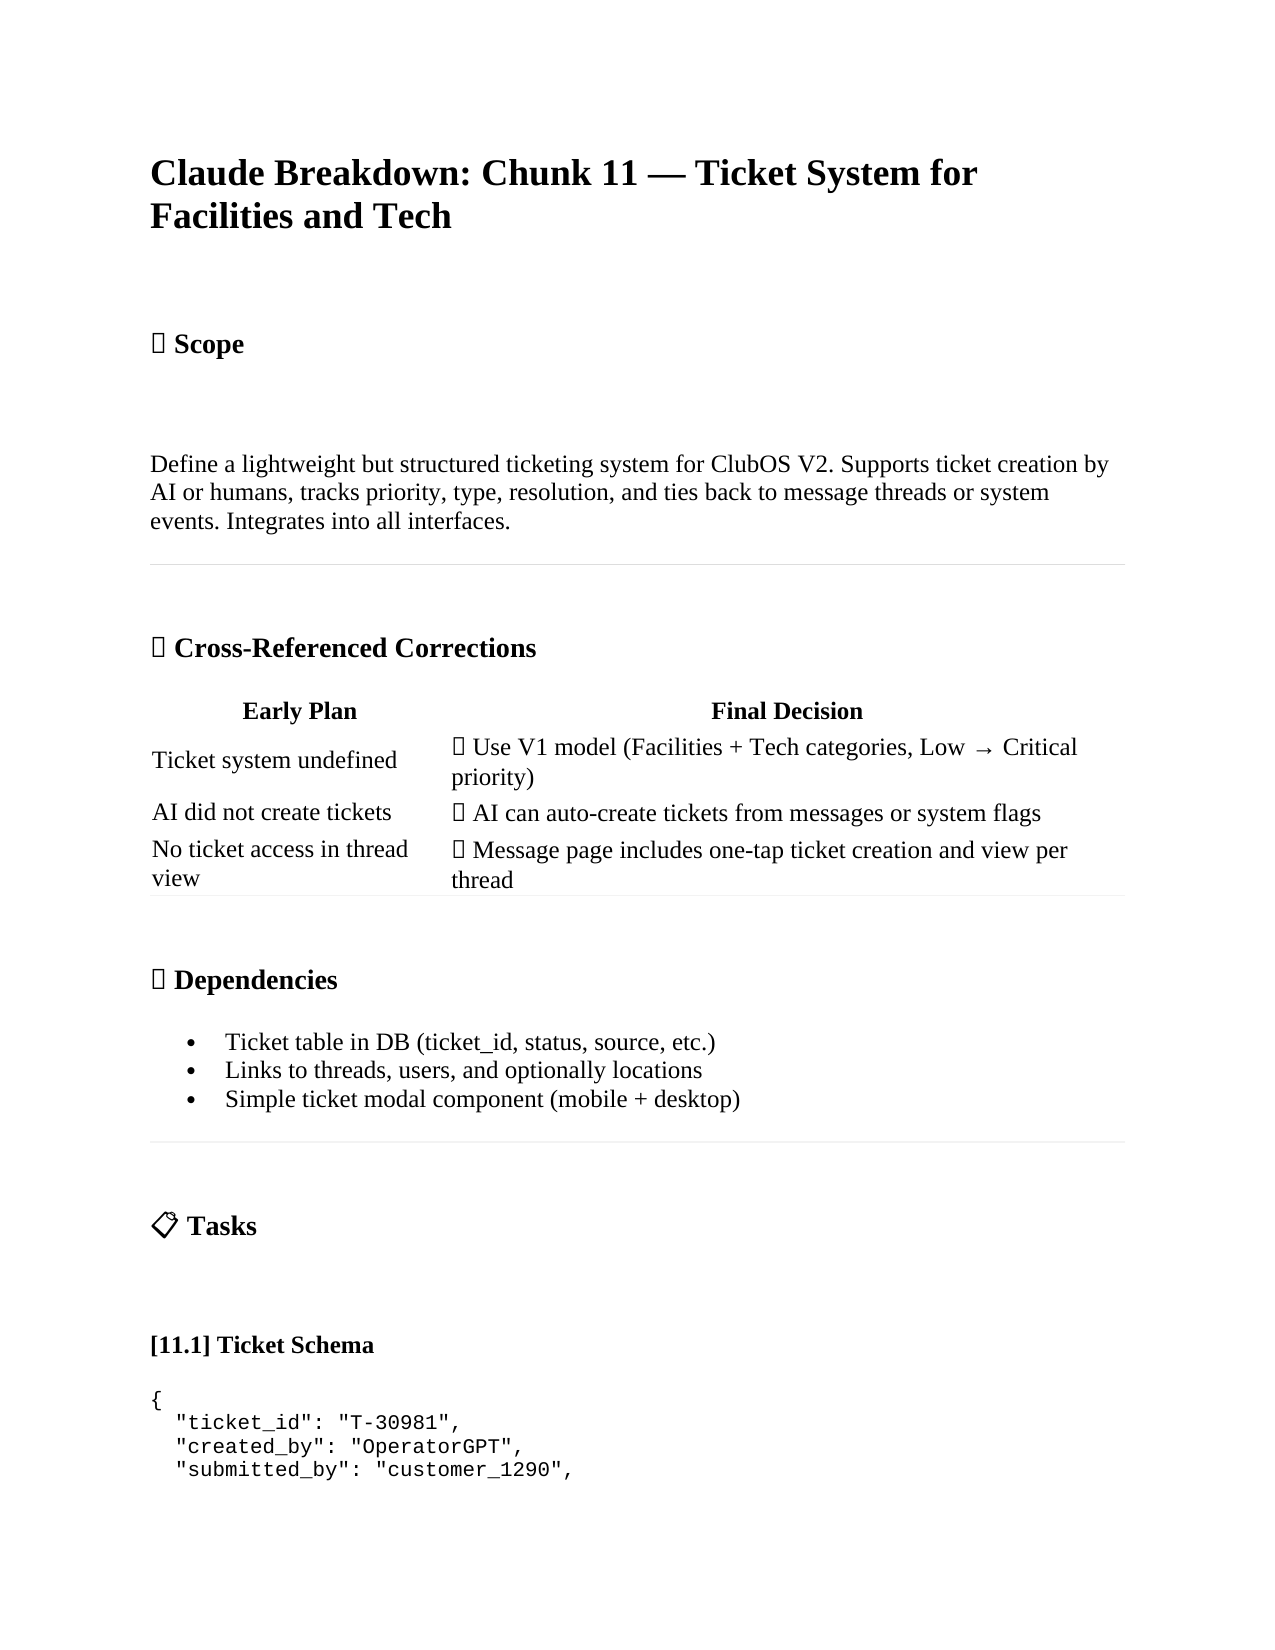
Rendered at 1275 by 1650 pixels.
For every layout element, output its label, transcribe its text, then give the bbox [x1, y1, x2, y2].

text 🔧 Dependencies [150, 959, 1125, 997]
table_header Early Plan [150, 695, 449, 727]
text Claude Breakdown: Chunk 11 — Ticket System for Facilities and Tech [150, 150, 1125, 236]
table_cell ✅ AI can auto-create tickets from messages or system flags [450, 793, 1125, 830]
text 📋 Tasks [150, 1205, 1125, 1243]
list Simple ticket modal component (mobile + desktop) [187, 1084, 1125, 1113]
text "created_by": "OperatorGPT", [150, 1436, 1125, 1459]
table_cell No ticket access in thread view [150, 830, 449, 895]
text "ticket_id": "T-30981", [150, 1412, 1125, 1436]
text [11.1] Ticket Schema [150, 1331, 1125, 1359]
table_header Final Decision [450, 695, 1125, 727]
list Links to threads, users, and optionally locations [187, 1055, 1125, 1084]
list Ticket table in DB (ticket_id, status, source, etc.) [187, 1027, 1125, 1055]
table_cell AI did not create tickets [150, 793, 449, 830]
table_cell ✅ Use V1 model (Facilities + Tech categories, Low → Critical priority) [450, 727, 1125, 793]
text 🔁 Cross-Referenced Corrections [150, 627, 1125, 666]
text Define a lightweight but structured ticketing system for ClubOS V2. Supports ticket creation by AI or humans, tracks priority, type, resolution, and ties back to message threads or system events. Integrates into all interfaces. [150, 449, 1125, 535]
table_cell Ticket system undefined [150, 727, 449, 793]
table_cell ✅ Message page includes one-tap ticket creation and view per thread [450, 830, 1125, 895]
text ✅ Scope [150, 323, 1125, 362]
text "submitted_by": "customer_1290", [150, 1459, 1125, 1483]
text { [150, 1388, 1125, 1412]
